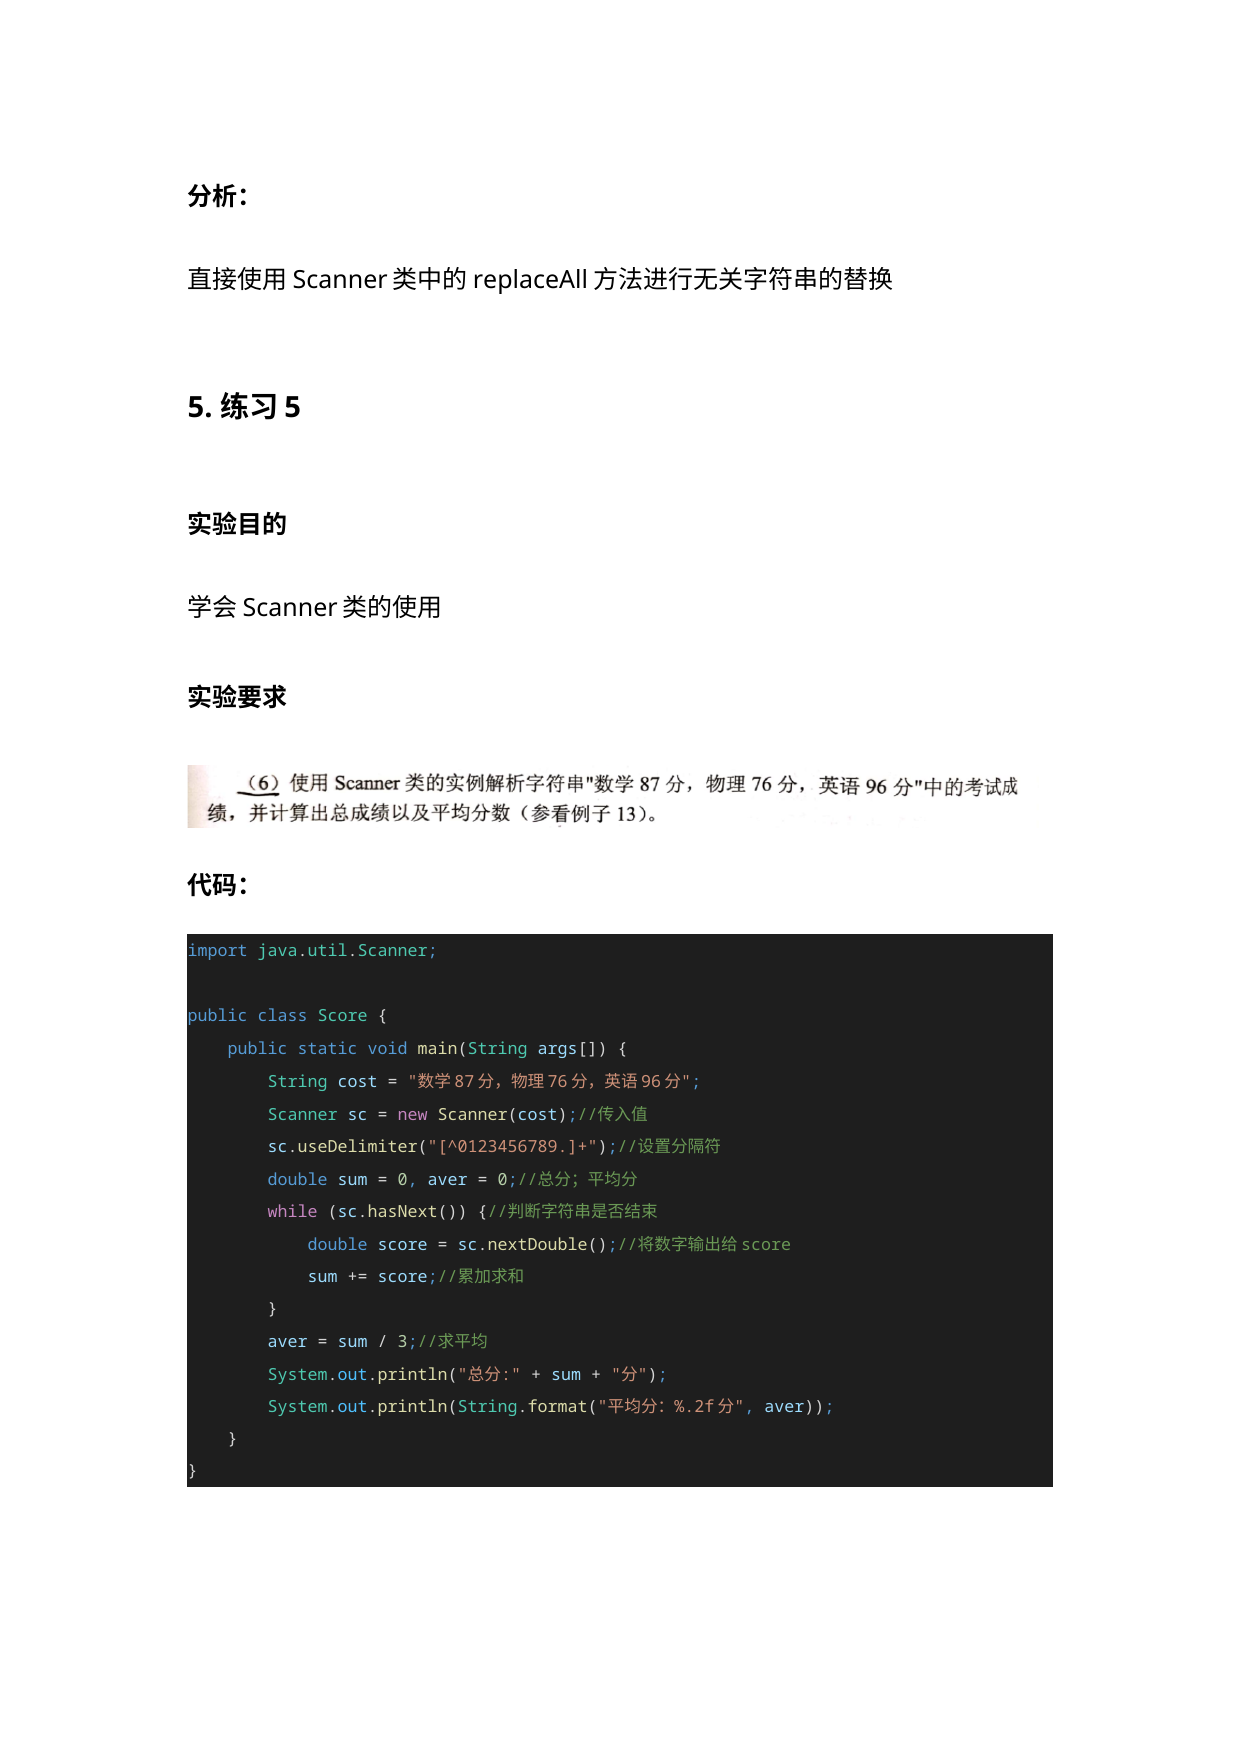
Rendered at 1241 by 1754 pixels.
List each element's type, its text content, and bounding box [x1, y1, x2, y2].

text System.out.println("总分:" + sum + "分"); [187, 1357, 1053, 1389]
text 学会Scanner类的使用 [187, 573, 1053, 638]
text sum += score;//累加求和 [187, 1259, 1053, 1292]
text aver = sum / 3;//求平均 [187, 1324, 1053, 1357]
text double score = sc.nextDouble();//将数字输出给score [187, 1227, 1053, 1259]
picture [187, 765, 1051, 828]
text String cost = "数学87分，物理76分，英语96分"; [187, 1064, 1053, 1097]
text sc.useDelimiter("[^0123456789.]+");//设置分隔符 [187, 1129, 1053, 1162]
subtitle 练习5 [187, 372, 1053, 437]
text public static void main(String args[]) { [187, 1032, 1053, 1064]
text public class Score { [187, 999, 1053, 1032]
text import java.util.Scanner; [187, 934, 1053, 967]
text while (sc.hasNext()) {//判断字符串是否结束 [187, 1194, 1053, 1227]
text } [187, 1292, 1053, 1324]
text } [187, 1454, 1053, 1487]
subtitle 分析： [187, 162, 1053, 227]
subtitle 实验目的 [187, 490, 1053, 555]
text Scanner sc = new Scanner(cost);//传入值 [187, 1097, 1053, 1129]
text double sum = 0, aver = 0;//总分；平均分 [187, 1162, 1053, 1194]
text 直接使用Scanner类中的replaceAll方法进行无关字符串的替换 [187, 245, 1053, 310]
text System.out.println(String.format("平均分：%.2f分", aver)); [187, 1389, 1053, 1422]
subtitle 实验要求 [187, 663, 1053, 728]
text } [187, 1422, 1053, 1454]
